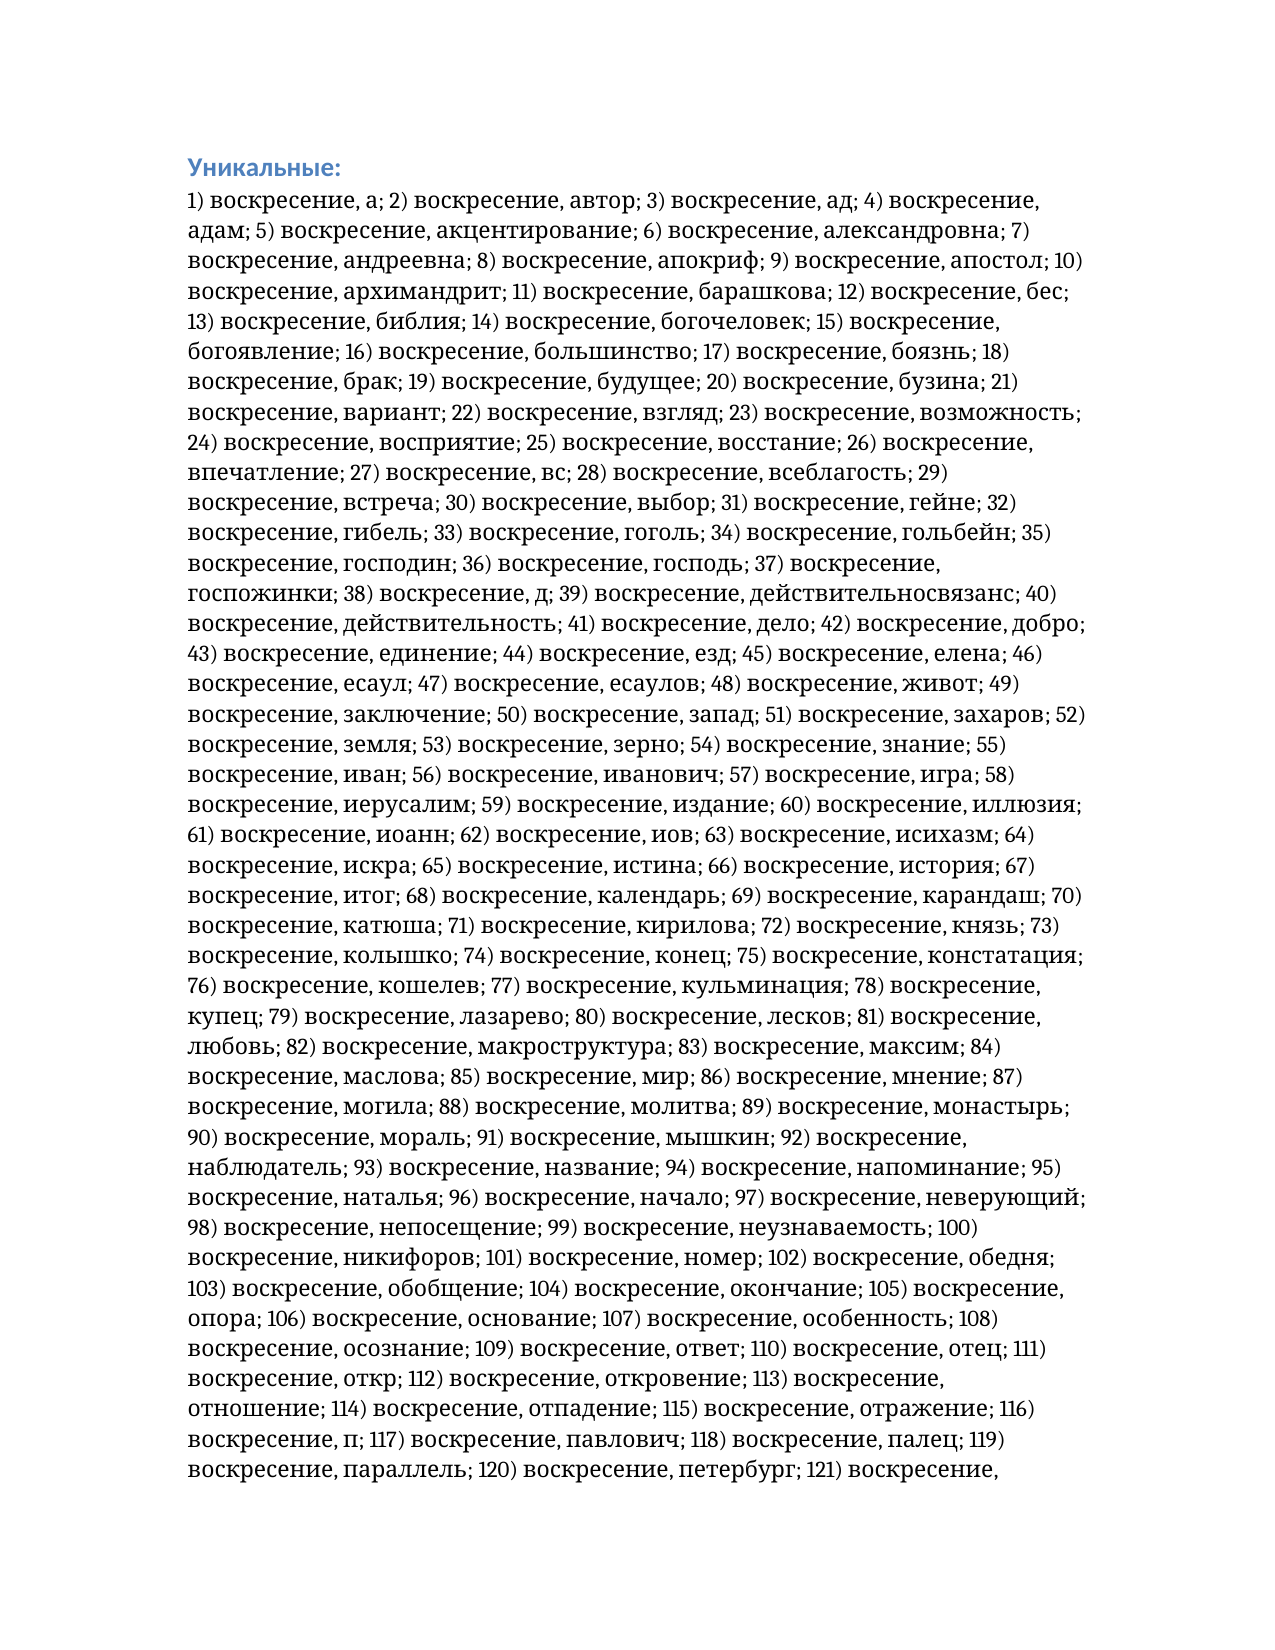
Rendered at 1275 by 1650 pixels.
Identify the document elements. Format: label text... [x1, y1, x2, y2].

subtitle Уникальные: [187, 150, 1087, 183]
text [187, 188, 1087, 1483]
